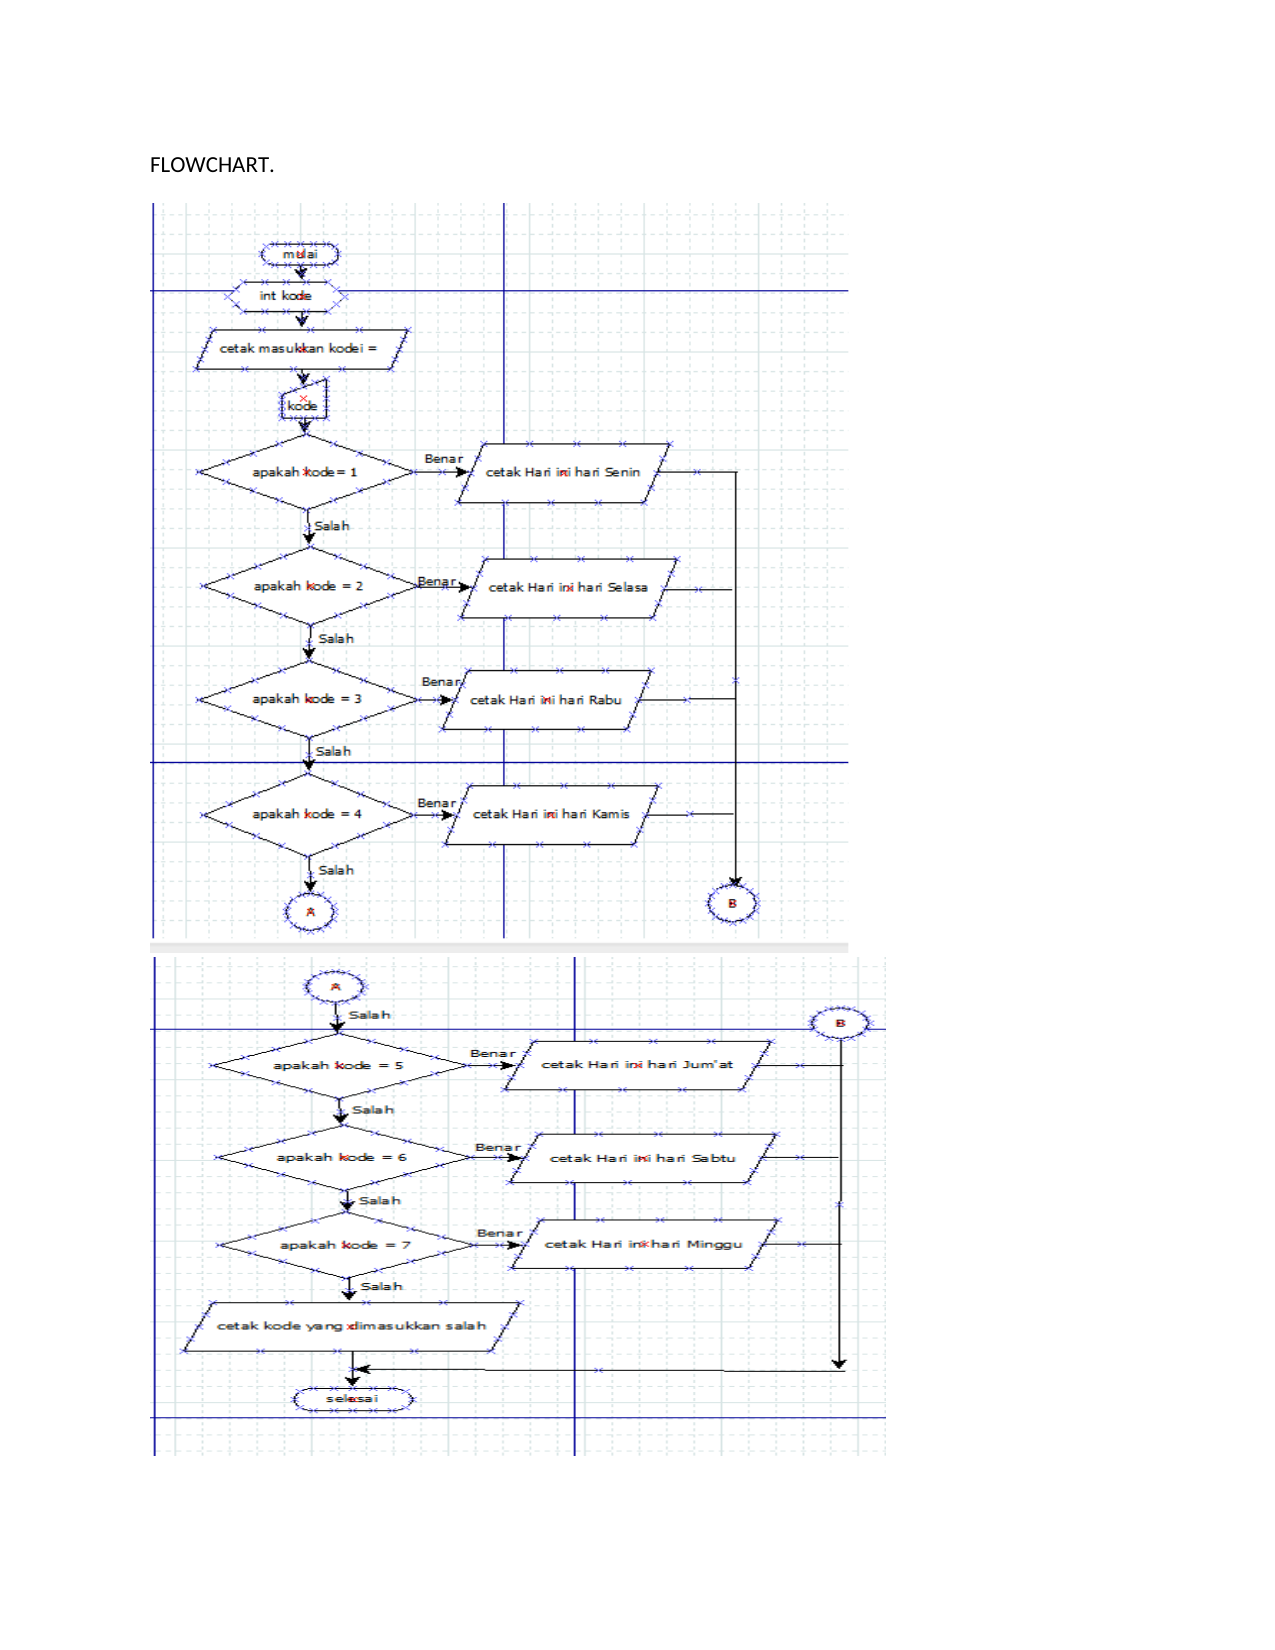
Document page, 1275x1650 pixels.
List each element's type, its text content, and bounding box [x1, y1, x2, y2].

picture [150, 203, 849, 953]
picture [150, 957, 886, 1456]
text FLOWCHART. [150, 150, 1125, 178]
